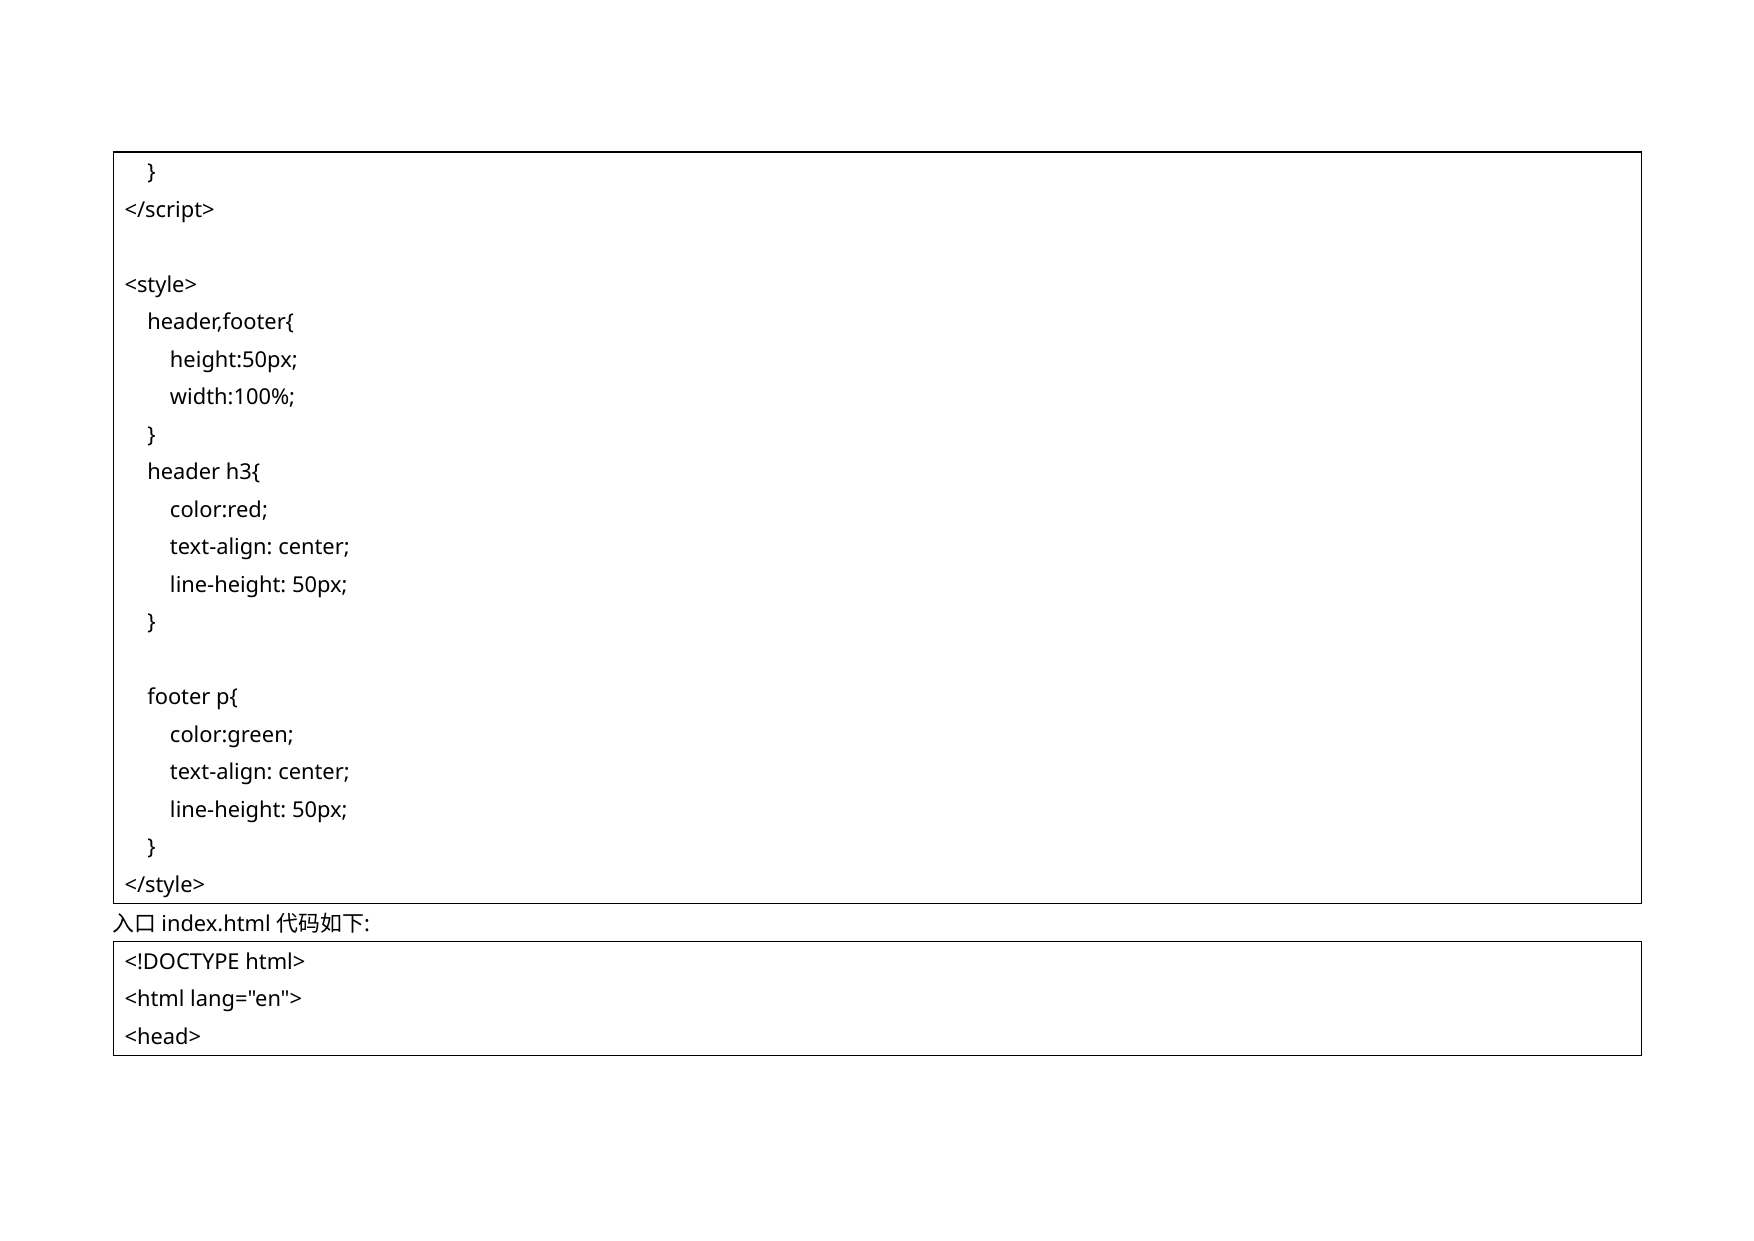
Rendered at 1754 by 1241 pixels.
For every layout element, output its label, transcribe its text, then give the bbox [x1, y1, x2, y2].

text 入口 index.html 代码如下: [112, 904, 1641, 941]
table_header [114, 153, 1641, 902]
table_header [114, 942, 1641, 1054]
